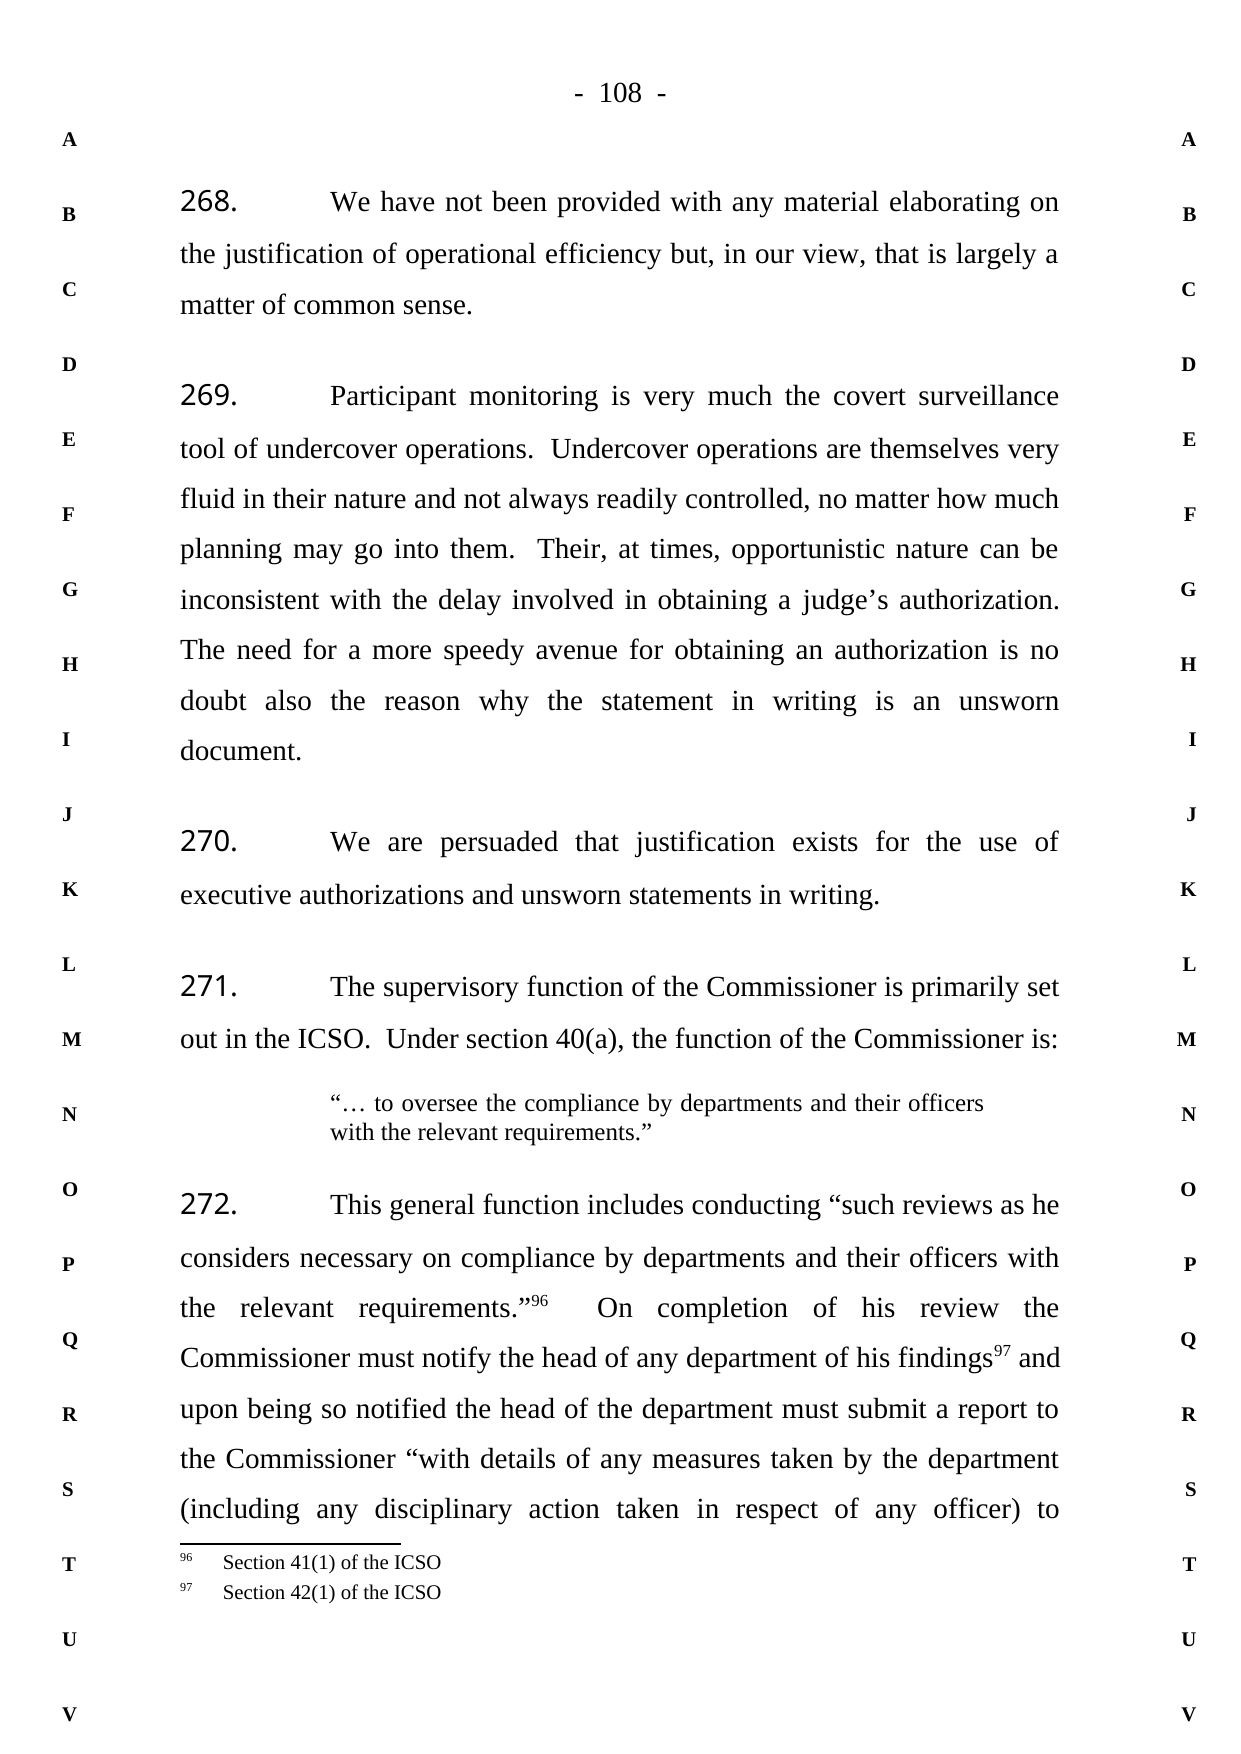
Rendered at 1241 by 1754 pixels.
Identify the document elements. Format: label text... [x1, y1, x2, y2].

text “… to oversee the compliance by departments and their officers with the relevant requirements.” [330, 1088, 985, 1146]
text The supervisory function of the Commissioner is primarily set out in the ICSO. Under section 40(a), the function of the Commissioner is: [180, 965, 1060, 1055]
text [180, 1183, 1060, 1525]
text We are persuaded that justification exists for the use of executive authorizations and unsworn statements in writing. [180, 821, 1060, 911]
text We have not been provided with any material elaborating on the justification of operational efficiency but, in our view, that is largely a matter of common sense. [180, 180, 1060, 320]
text Participant monitoring is very much the covert surveillance tool of undercover operations. Undercover operations are themselves very fluid in their nature and not always readily controlled, no matter how much planning may go into them. Their, at times, opportunistic nature can be inconsistent with the delay involved in obtaining a judge’s authorization. The need for a more speedy avenue for obtaining an authorization is no doubt also the reason why the statement in writing is an unsworn document. [180, 374, 1060, 766]
